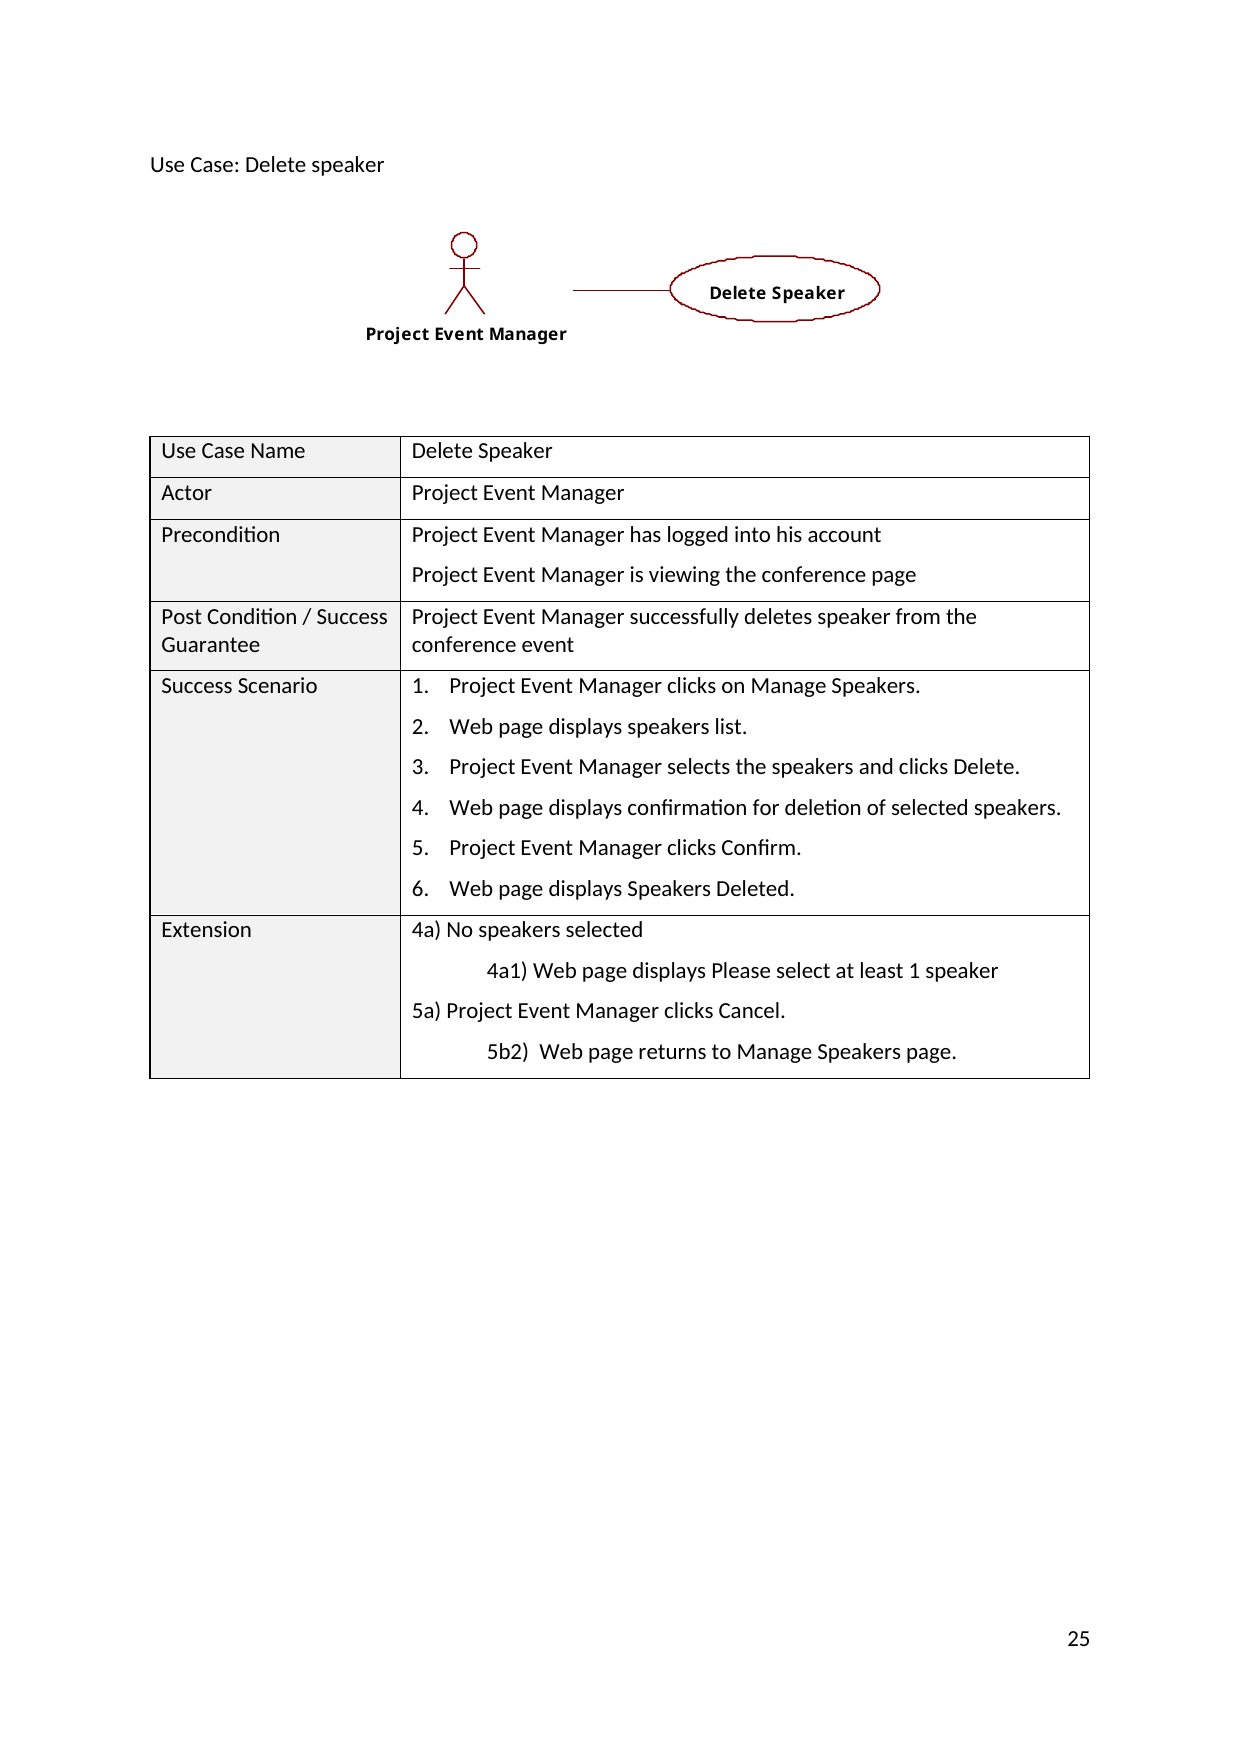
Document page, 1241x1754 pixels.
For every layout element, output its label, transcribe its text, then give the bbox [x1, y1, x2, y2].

table_cell Precondition [151, 520, 400, 601]
table_header Use Case Name [151, 437, 400, 477]
text Use Case: Delete speaker [150, 150, 1090, 178]
table_cell Actor [151, 478, 400, 519]
table_cell Project Event Manager [401, 478, 1089, 519]
table_cell Project Event Manager has logged into his account Project Event Manager is viewing the conference page [401, 520, 1089, 601]
table_cell Post Condition / Success Guarantee [151, 602, 400, 670]
table_header Delete Speaker [401, 437, 1089, 477]
table_cell Project Event Manager successfully deletes speaker from the conference event [401, 602, 1089, 670]
table_cell 4a) No speakers selected 4a1) Web page displays Please select at least 1 speaker 5a) Project Event Manager clicks Cancel. 5b2) Web page returns to Manage Speakers page. [401, 916, 1089, 1078]
table_cell Success Scenario [151, 671, 400, 914]
table_cell Extension [151, 916, 400, 1078]
table_cell Project Event Manager clicks on Manage Speakers. Web page displays speakers list. Project Event Manager selects the speakers and clicks Delete. Web page displays confirmation for deletion of selected speakers. Project Event Manager clicks Confirm. Web page displays Speakers Deleted. [401, 671, 1089, 914]
